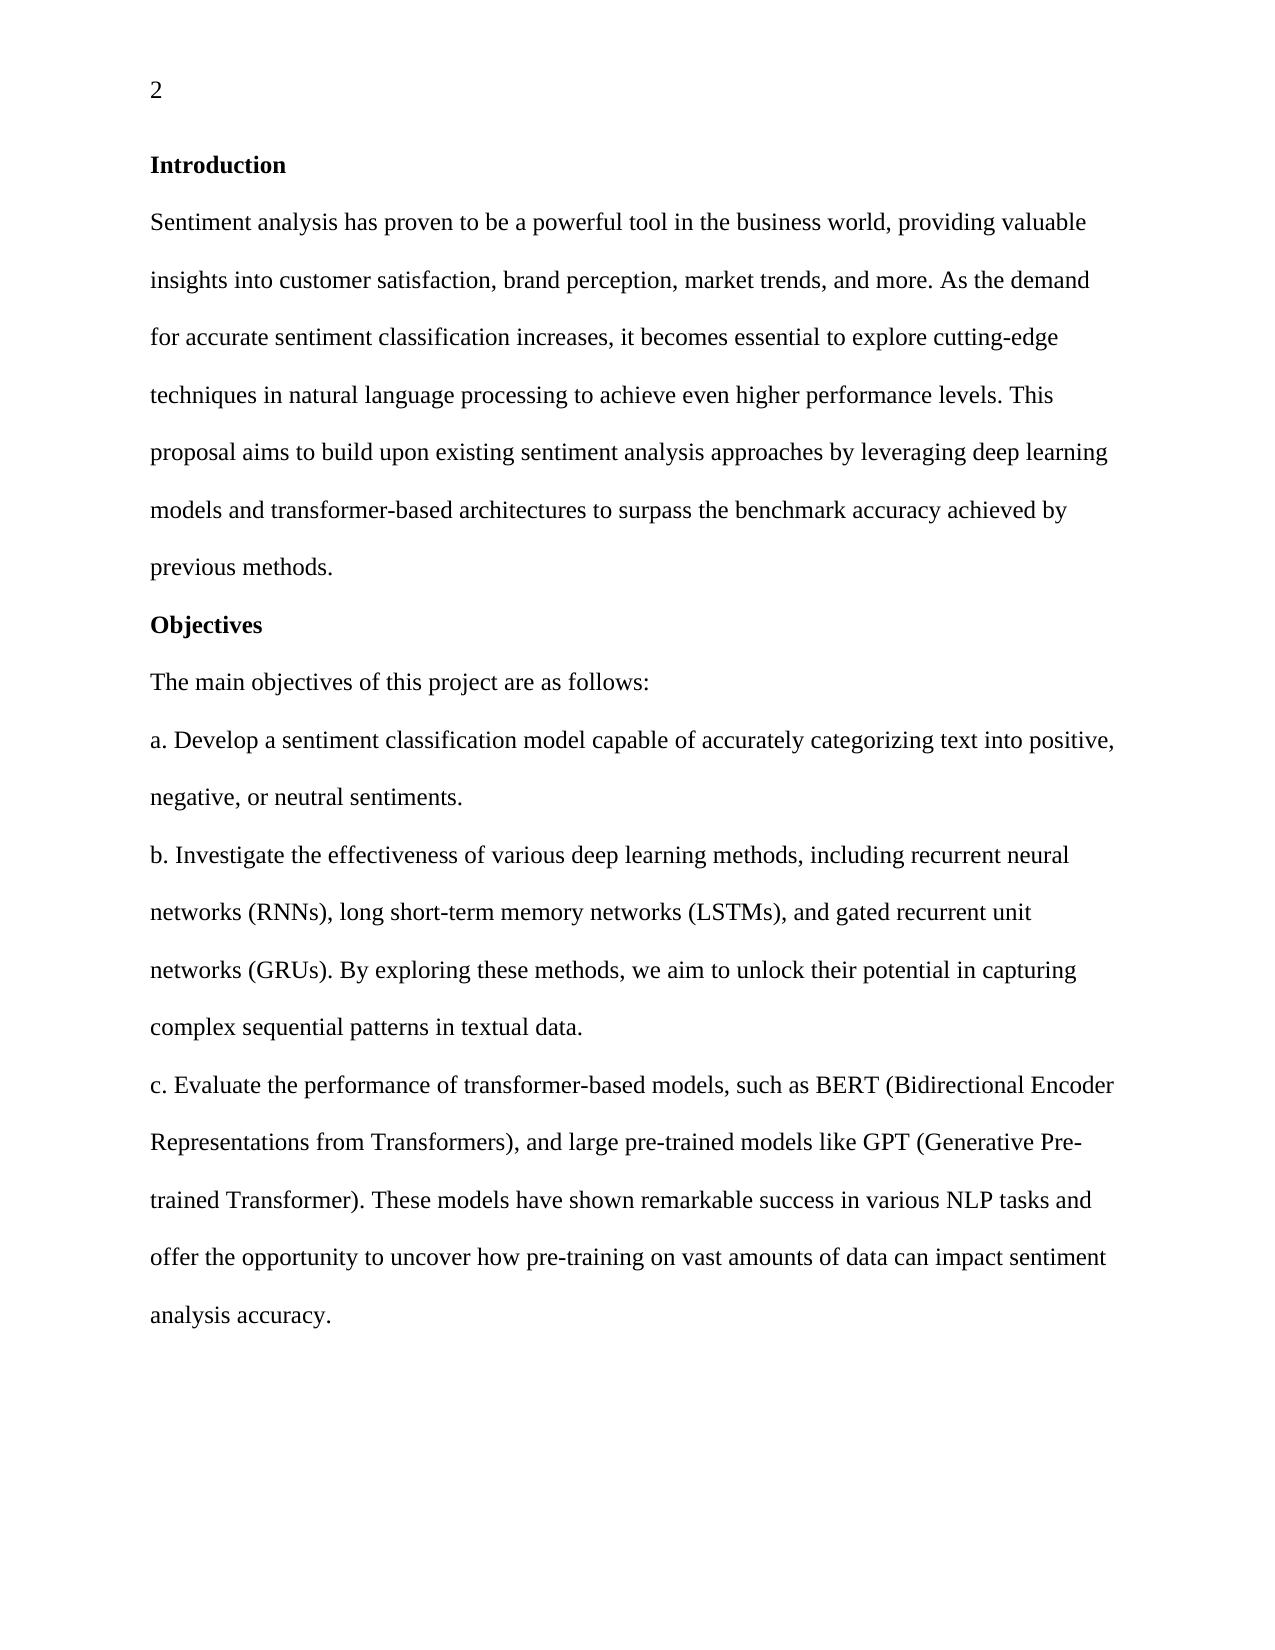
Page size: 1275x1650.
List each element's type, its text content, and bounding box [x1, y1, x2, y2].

text b. Investigate the effectiveness of various deep learning methods, including recurrent neural networks (RNNs), long short-term memory networks (LSTMs), and gated recurrent unit networks (GRUs). By exploring these methods, we aim to unlock their potential in capturing complex sequential patterns in textual data. [150, 840, 1125, 1041]
text Introduction [150, 150, 1125, 179]
text Sentiment analysis has proven to be a powerful tool in the business world, providing valuable insights into customer satisfaction, brand perception, market trends, and more. As the demand for accurate sentiment classification increases, it becomes essential to explore cutting-edge techniques in natural language processing to achieve even higher performance levels. This proposal aims to build upon existing sentiment analysis approaches by leveraging deep learning models and transformer-based architectures to surpass the benchmark accuracy achieved by previous methods. [150, 207, 1125, 581]
text Objectives [150, 610, 1125, 639]
text The main objectives of this project are as follows: [150, 667, 1125, 696]
text a. Develop a sentiment classification model capable of accurately categorizing text into positive, negative, or neutral sentiments. [150, 725, 1125, 811]
text c. Evaluate the performance of transformer-based models, such as BERT (Bidirectional Encoder Representations from Transformers), and large pre-trained models like GPT (Generative Pre-trained Transformer). These models have shown remarkable success in various NLP tasks and offer the opportunity to uncover how pre-training on vast amounts of data can impact sentiment analysis accuracy. [150, 1070, 1125, 1329]
